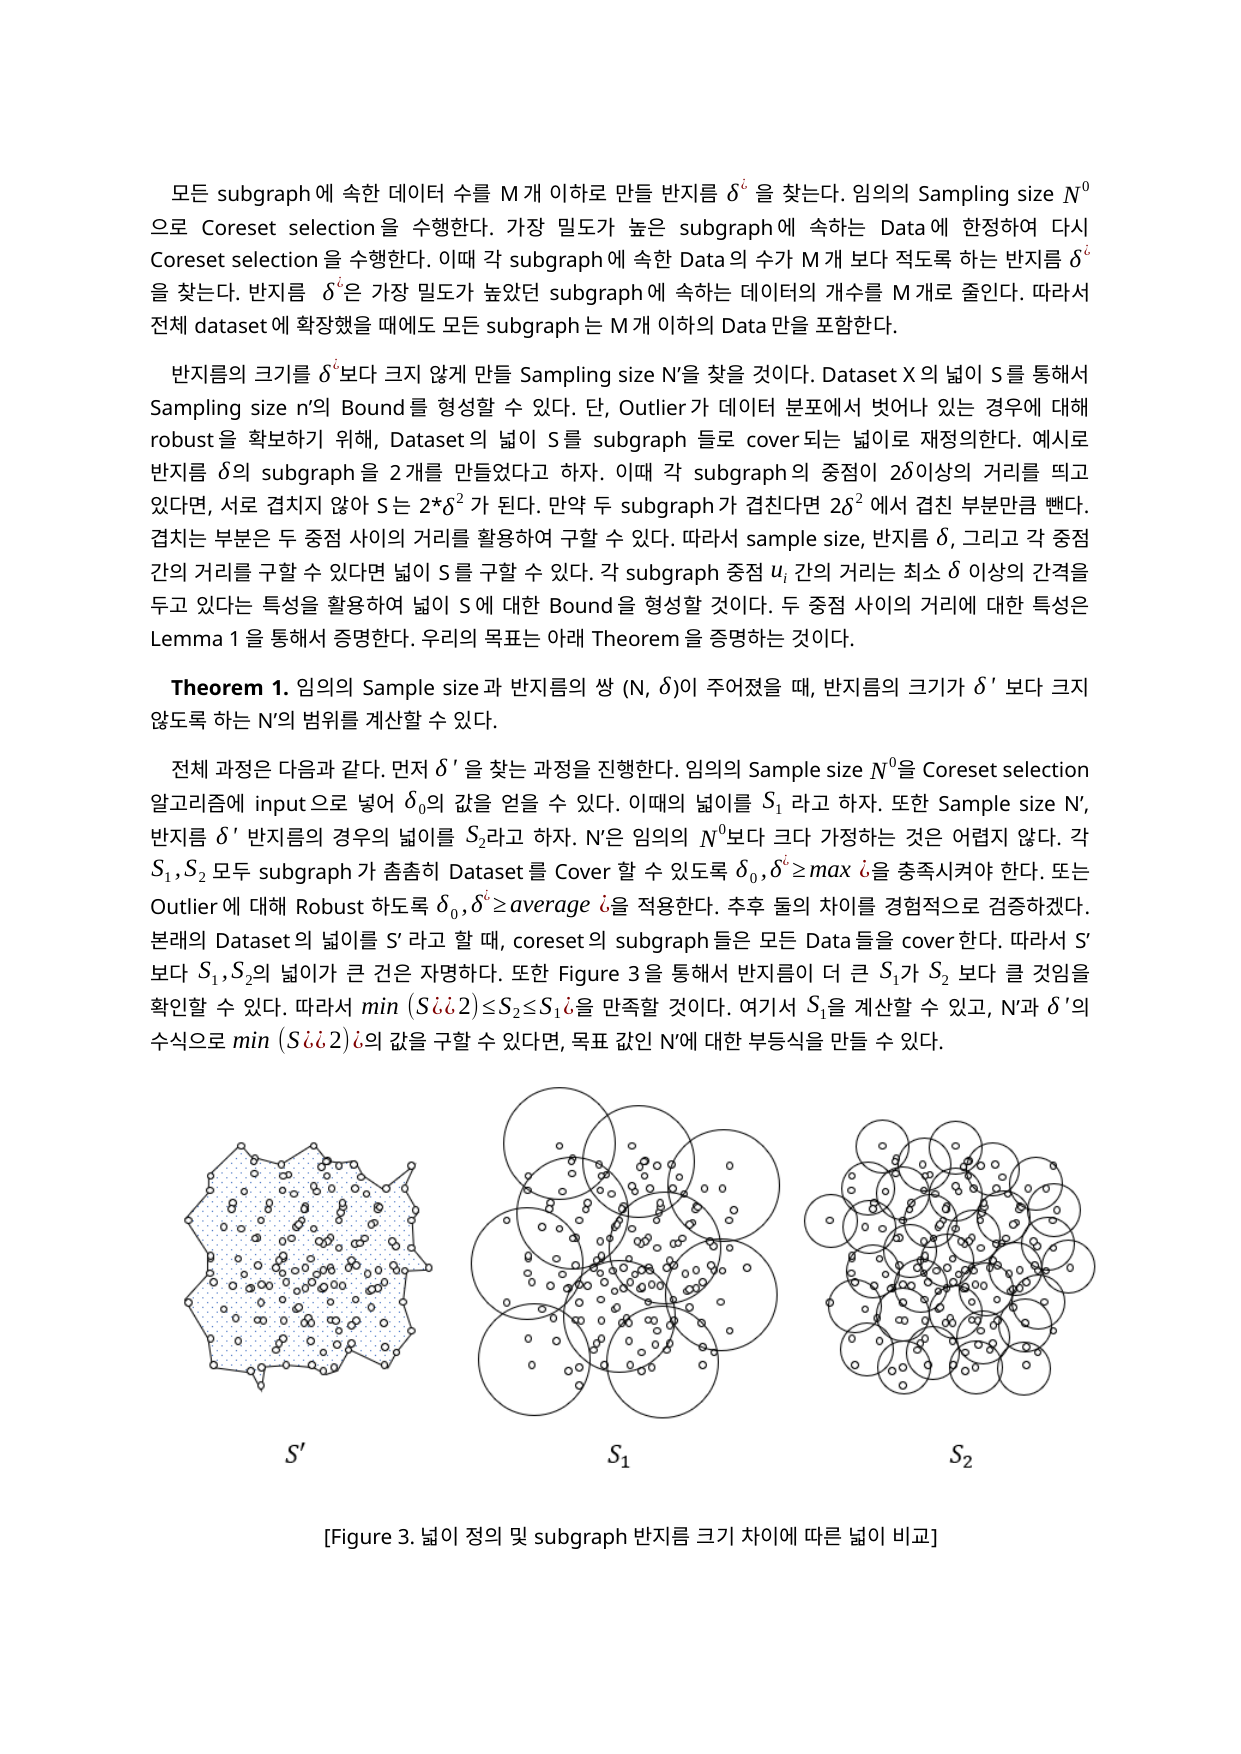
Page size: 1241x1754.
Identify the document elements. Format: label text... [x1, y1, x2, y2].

text 반지름의 크기를 보다 크지 않게 만들 Sampling size N’을 찾을 것이다. Dataset X의 넓이 S를 통해서 Sampling size n’의 Bound를 형성할 수 있다. 단, Outlier가 데이터 분포에서 벗어나 있는 경우에 대해 robust을 확보하기 위해, Dataset의 넓이 S를 subgraph 들로 cover되는 넓이로 재정의한다. 예시로 반지름 의 subgraph을 2개를 만들었다고 하자. 이때 각 subgraph의 중점이 2이상의 거리를 띄고 있다면, 서로 겹치지 않아 S는 2* 가 된다. 만약 두 subgraph가 겹친다면 2 에서 겹친 부분만큼 뺀다. 겹치는 부분은 두 중점 사이의 거리를 활용하여 구할 수 있다. 따라서 sample size, 반지름 , 그리고 각 중점 간의 거리를 구할 수 있다면 넓이 S를 구할 수 있다. 각 subgraph 중점 간의 거리는 최소 이상의 간격을 두고 있다는 특성을 활용하여 넓이 S에 대한 Bound을 형성할 것이다. 두 중점 사이의 거리에 대한 특성은 Lemma 1을 통해서 증명한다. 우리의 목표는 아래 Theorem을 증명하는 것이다. [150, 358, 1090, 652]
text 모든 subgraph에 속한 데이터 수를 M개 이하로 만들 반지름 을 찾는다. 임의의 Sampling size 으로 Coreset selection을 수행한다. 가장 밀도가 높은 subgraph에 속하는 Data에 한정하여 다시 Coreset selection을 수행한다. 이때 각 subgraph에 속한 Data의 수가 M개 보다 적도록 하는 반지름 을 찾는다. 반지름 은 가장 밀도가 높았던 subgraph에 속하는 데이터의 개수를 M개로 줄인다. 따라서 전체 dataset에 확장했을 때에도 모든 subgraph는 M개 이하의 Data만을 포함한다. [150, 177, 1090, 339]
text 전체 과정은 다음과 같다. 먼저 을 찾는 과정을 진행한다. 임의의 Sample size 을 Coreset selection 알고리즘에 input으로 넣어 의 값을 얻을 수 있다. 이때의 넓이를 라고 하자. 또한 Sample size N’, 반지름 반지름의 경우의 넓이를 라고 하자. N’은 임의의 보다 크다 가정하는 것은 어렵지 않다. 각 모두 subgraph가 촘촘히 Dataset를 Cover 할 수 있도록 을 충족시켜야 한다. 또는 Outlier에 대해 Robust 하도록 을 적용한다. 추후 둘의 차이를 경험적으로 검증하겠다. 본래의 Dataset의 넓이를 S’ 라고 할 때, coreset의 subgraph들은 모든 Data들을 cover한다. 따라서 S’보다 의 넓이가 큰 건은 자명하다. 또한 Figure 3을 통해서 반지름이 더 큰 가 보다 클 것임을 확인할 수 있다. 따라서 을 만족할 것이다. 여기서 을 계산할 수 있고, N’과 의 수식으로 의 값을 구할 수 있다면, 목표 값인 N’에 대한 부등식을 만들 수 있다. [150, 753, 1090, 1055]
picture [170, 1074, 1111, 1499]
text Theorem 1. 임의의 Sample size과 반지름의 쌍 (N, )이 주어졌을 때, 반지름의 크기가 보다 크지 않도록 하는 N’의 범위를 계산할 수 있다. [150, 671, 1090, 734]
